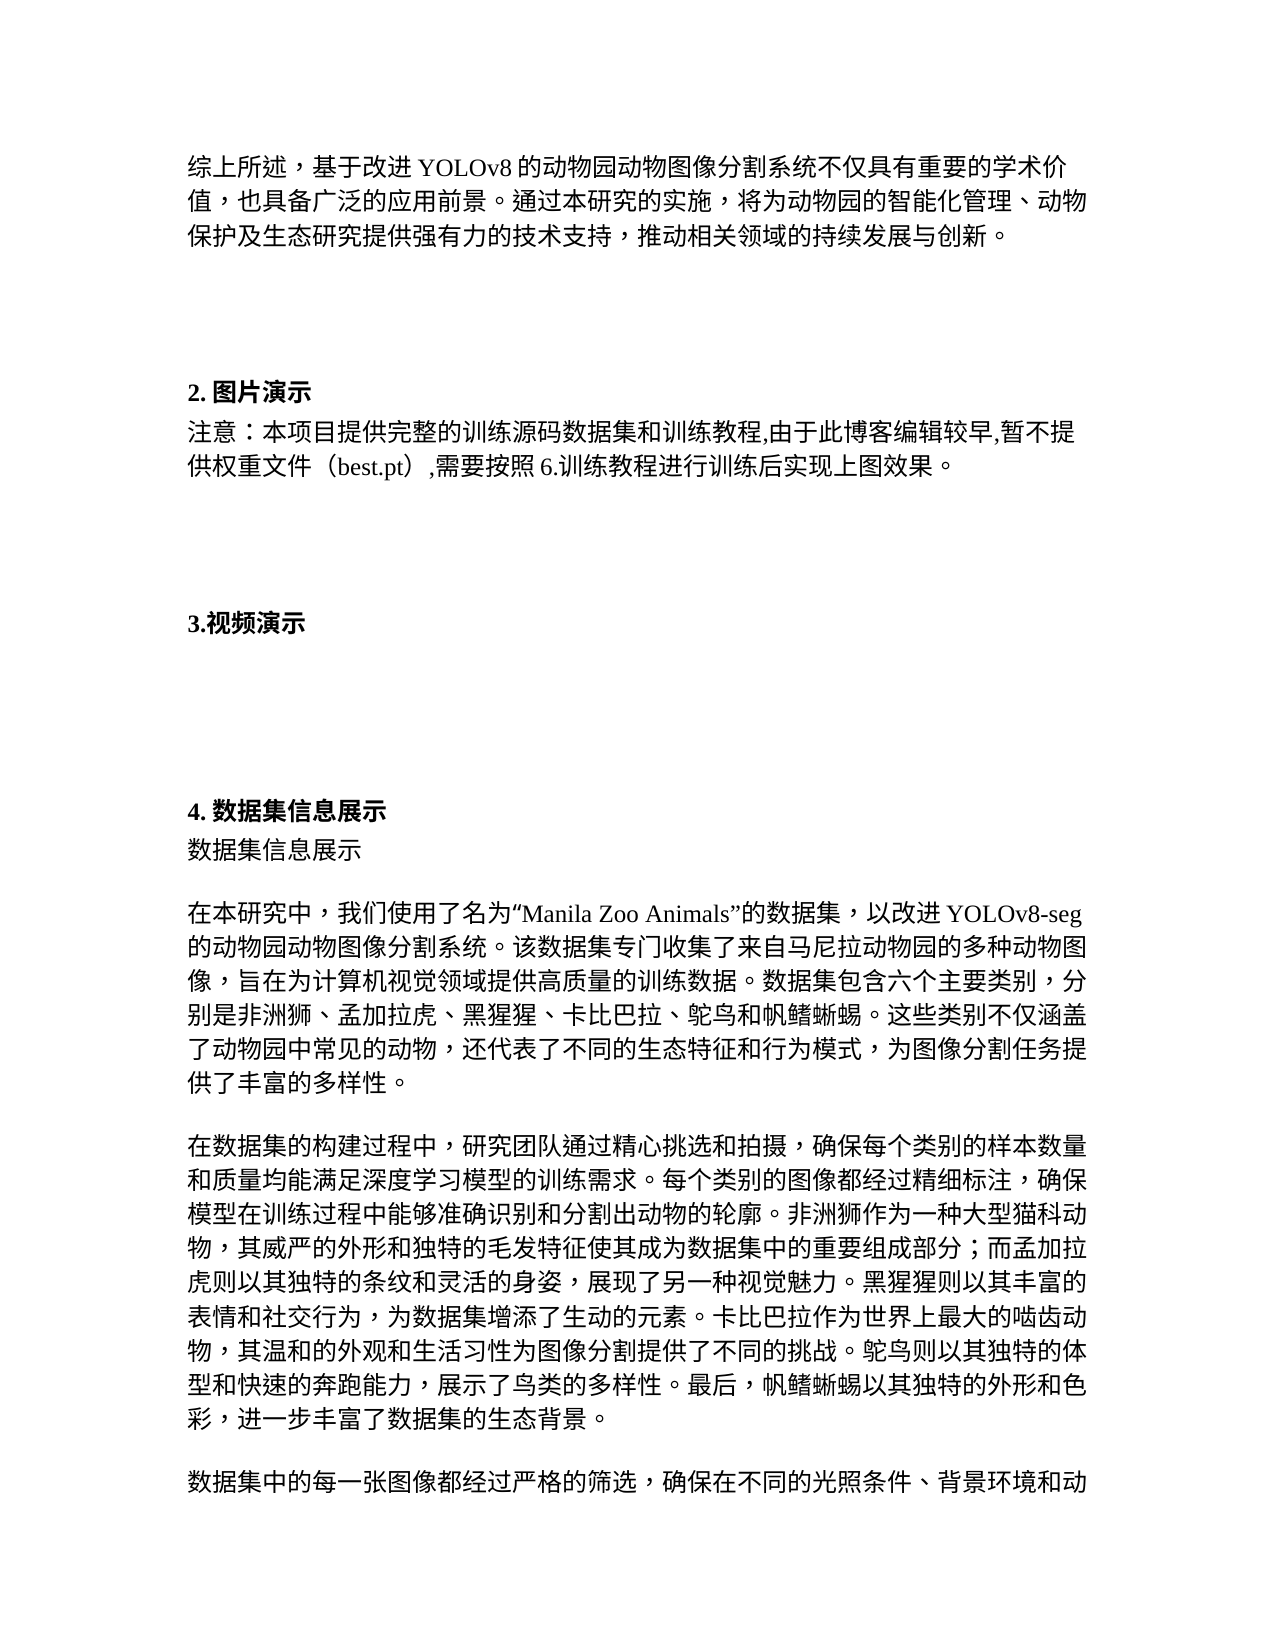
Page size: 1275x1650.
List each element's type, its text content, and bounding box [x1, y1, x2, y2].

subtitle 2. 图片演示 [187, 375, 1087, 409]
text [187, 833, 1087, 1498]
subtitle 4. 数据集信息展示 [187, 794, 1087, 828]
text 注意：本项目提供完整的训练源码数据集和训练教程,由于此博客编辑较早,暂不提供权重文件（best.pt）,需要按照6.训练教程进行训练后实现上图效果。 [187, 414, 1087, 482]
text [187, 150, 1087, 252]
subtitle 3.视频演示 [187, 605, 1087, 639]
